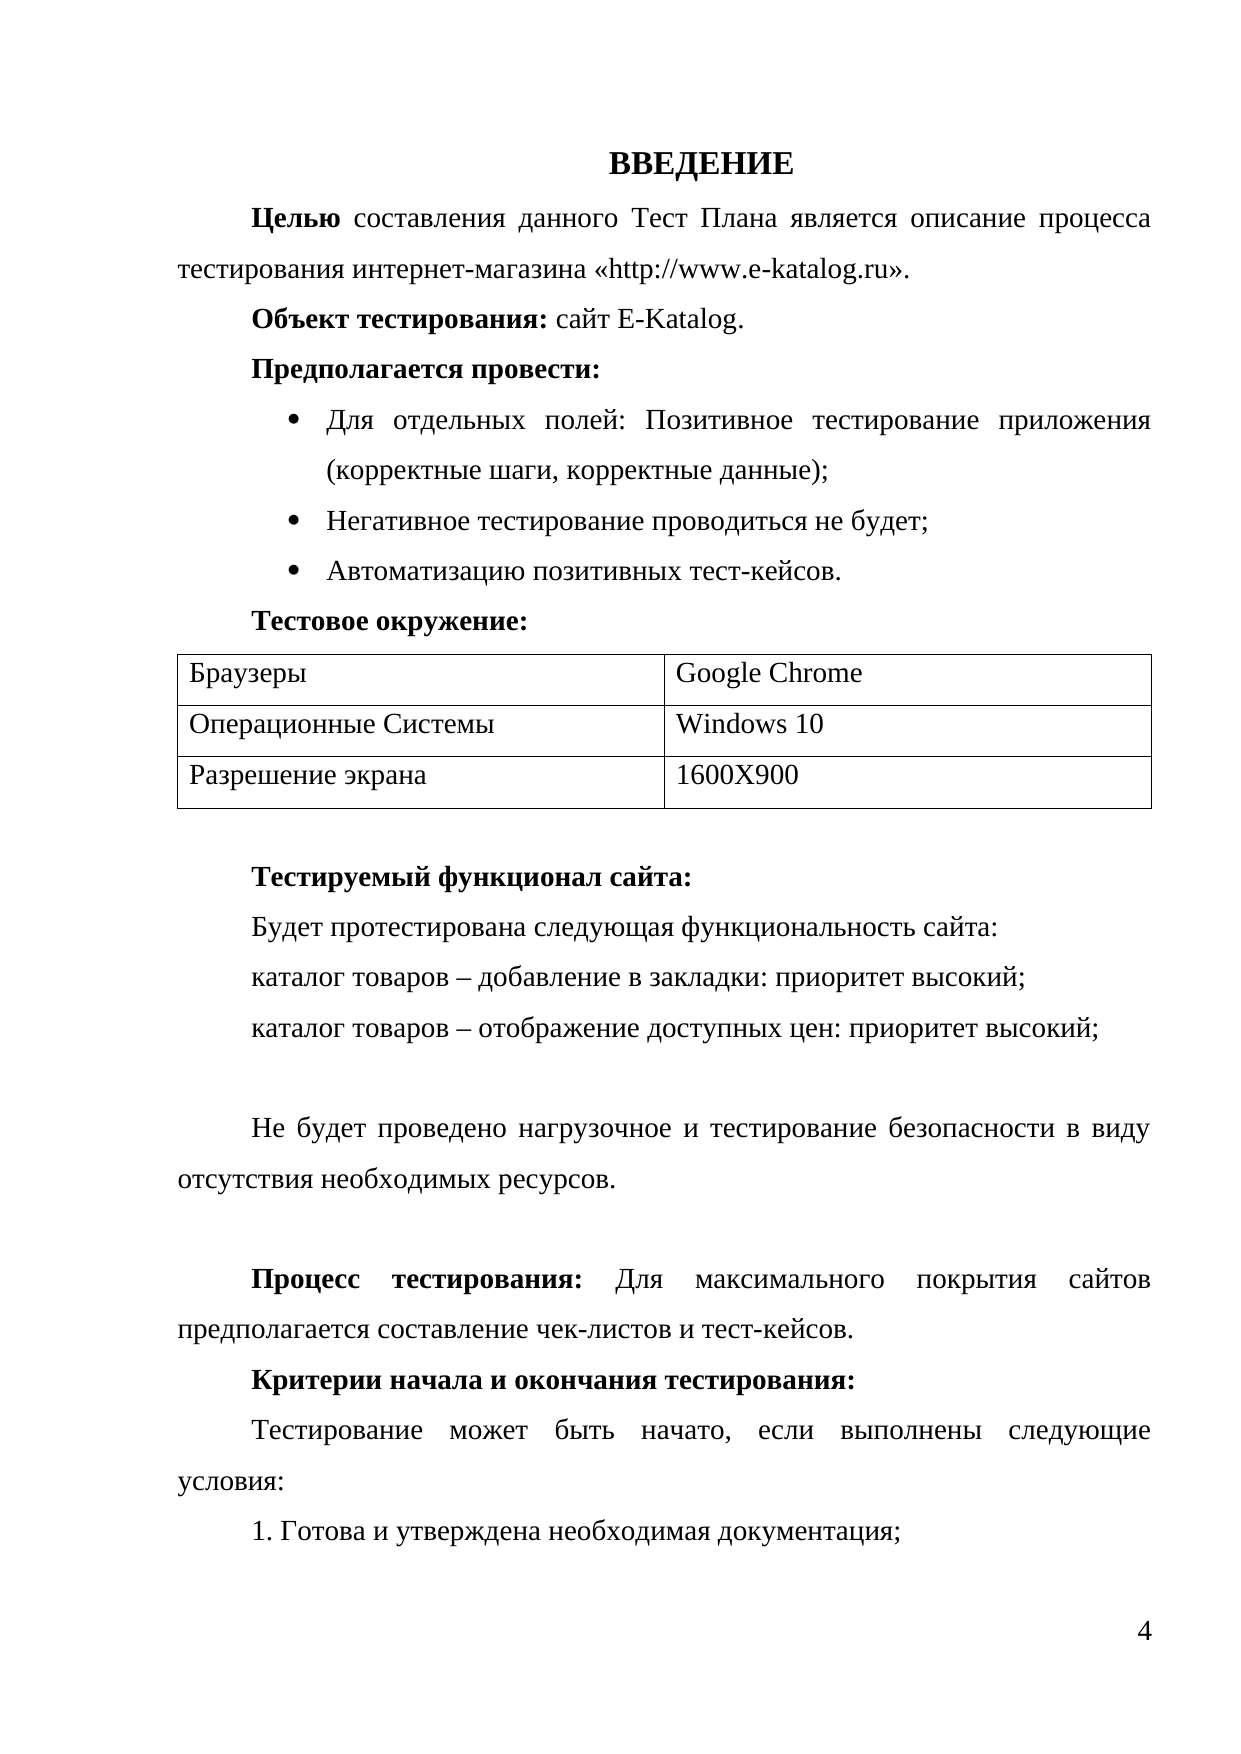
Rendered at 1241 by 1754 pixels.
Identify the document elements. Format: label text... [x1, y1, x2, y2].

table_cell Windows 10 [665, 706, 1151, 756]
list Для отдельных полей: Позитивное тестирование приложения (корректные шаги, корректные данные); [288, 402, 1152, 486]
subtitle ВВЕДЕНИЕ [177, 143, 1152, 181]
table_cell 1600X900 [665, 757, 1151, 807]
text каталог товаров – отображение доступных цен: приоритет высокий; [177, 1010, 1152, 1043]
text каталог товаров – добавление в закладки: приоритет высокий; [177, 959, 1152, 993]
table_header Google Chrome [665, 655, 1151, 705]
list Автоматизацию позитивных тест-кейсов. [288, 553, 1152, 587]
table_cell Разрешение экрана [178, 757, 664, 807]
text Тестируемый функционал сайта: [177, 859, 1152, 892]
text 1. Готова и утверждена необходимая документация; [177, 1513, 1152, 1546]
text Процесс тестирования: Для максимального покрытия сайтов предполагается составление чек-листов и тест-кейсов. [177, 1261, 1152, 1345]
table_header Браузеры [178, 655, 664, 705]
text Не будет проведено нагрузочное и тестирование безопасности в виду отсутствия необходимых ресурсов. [177, 1110, 1152, 1194]
text Объект тестирования: сайт E-Katalog. [177, 301, 1152, 335]
text Критерии начала и окончания тестирования: [177, 1362, 1152, 1396]
text Целью составления данного Тест Плана является описание процесса тестирования интернет-магазина «http://www.e-katalog.ru». [177, 201, 1152, 284]
text Тестирование может быть начато, если выполнены следующие условия: [177, 1412, 1152, 1496]
text Будет протестирована следующая функциональность сайта: [177, 909, 1152, 943]
table_cell Операционные Системы [178, 706, 664, 756]
list Негативное тестирование проводиться не будет; [288, 503, 1152, 536]
text Предполагается провести: [177, 352, 1152, 385]
text Тестовое окружение: [177, 603, 1152, 637]
